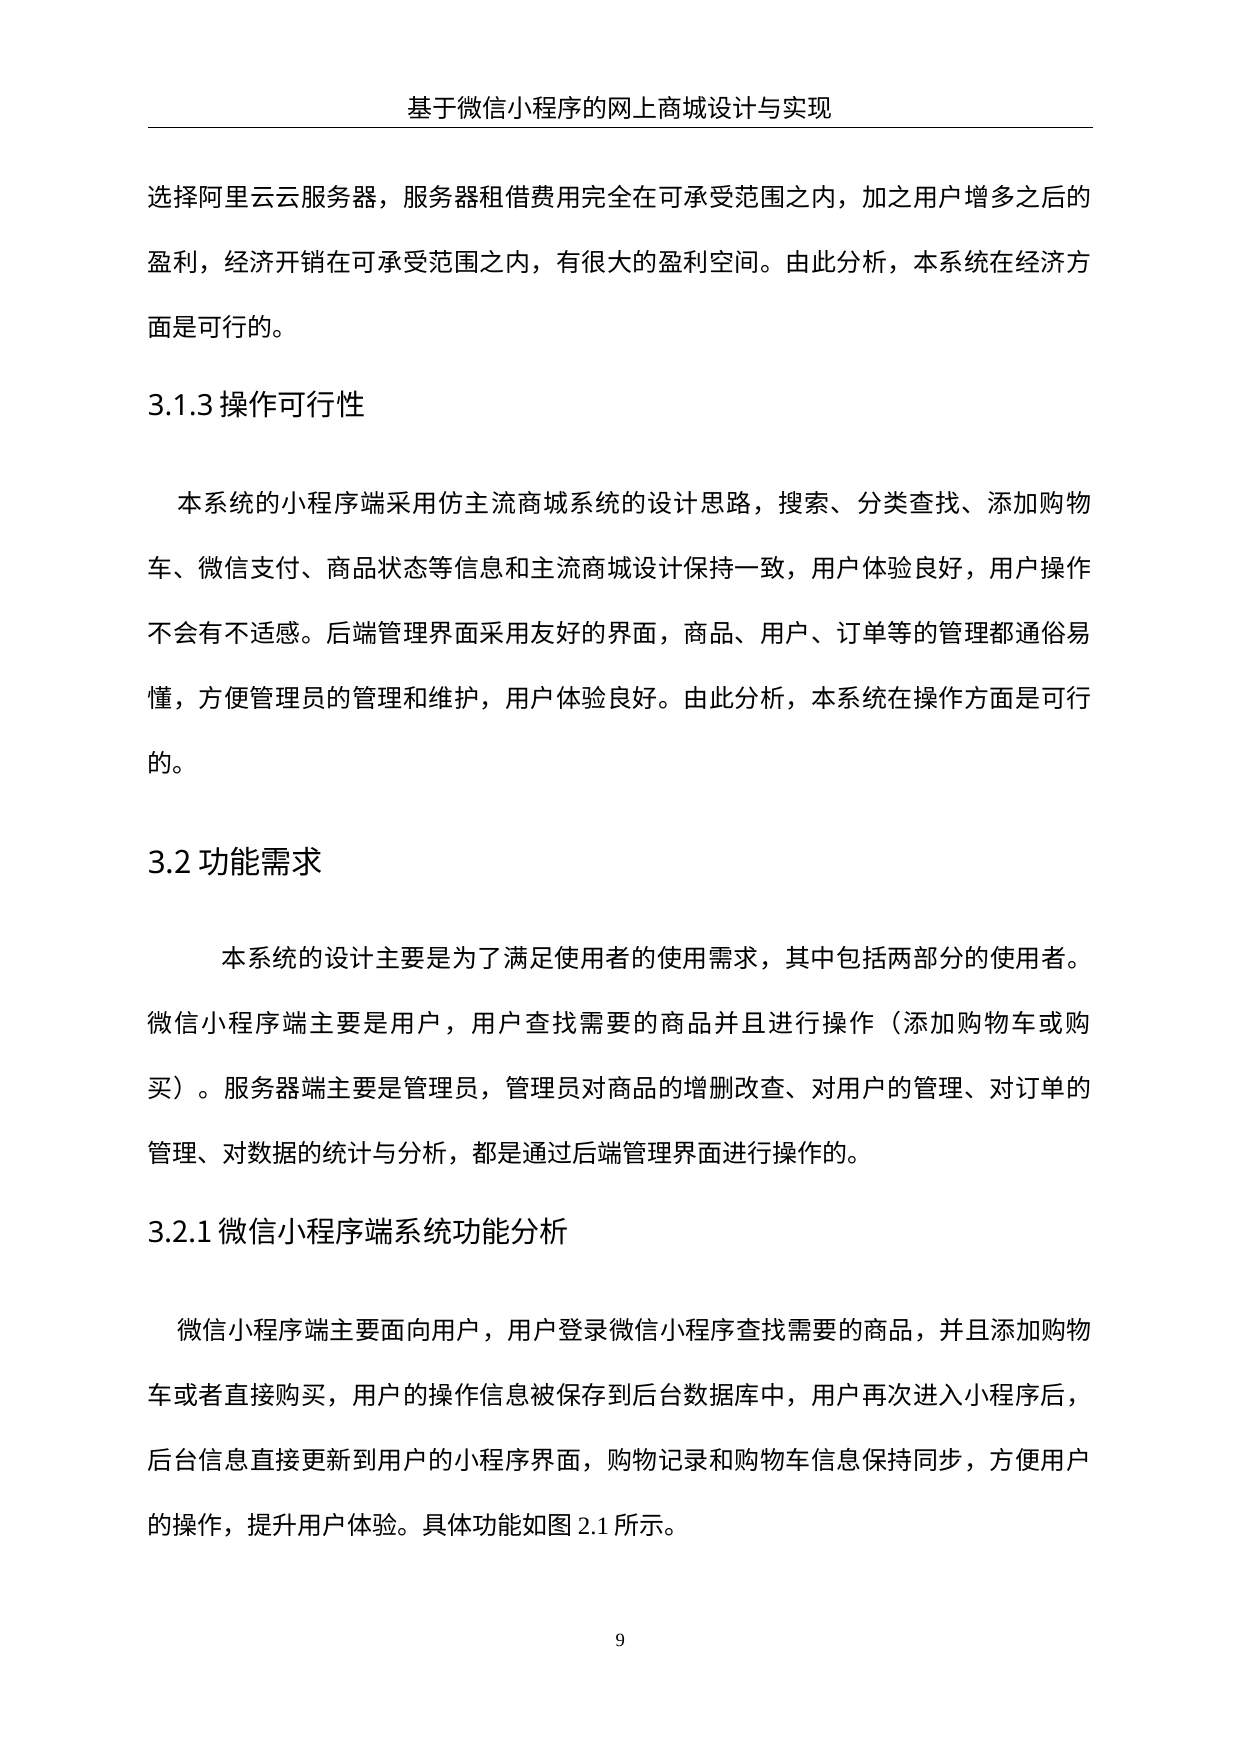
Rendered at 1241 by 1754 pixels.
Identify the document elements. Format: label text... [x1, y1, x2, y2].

text 3.2.1微信小程序端系统功能分析 [148, 1197, 1093, 1262]
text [148, 163, 1093, 358]
text 本系统的设计主要是为了满足使用者的使用需求，其中包括两部分的使用者。微信小程序端主要是用户，用户查找需要的商品并且进行操作（添加购物车或购买）。服务器端主要是管理员，管理员对商品的增删改查、对用户的管理、对订单的管理、对数据的统计与分析，都是通过后端管理界面进行操作的。 [148, 924, 1093, 1184]
text 本系统的小程序端采用仿主流商城系统的设计思路，搜索、分类查找、添加购物车、微信支付、商品状态等信息和主流商城设计保持一致，用户体验良好，用户操作不会有不适感。后端管理界面采用友好的界面，商品、用户、订单等的管理都通俗易懂，方便管理员的管理和维护，用户体验良好。由此分析，本系统在操作方面是可行的。 [148, 469, 1093, 794]
text 微信小程序端主要面向用户，用户登录微信小程序查找需要的商品，并且添加购物车或者直接购买，用户的操作信息被保存到后台数据库中，用户再次进入小程序后，后台信息直接更新到用户的小程序界面，购物记录和购物车信息保持同步，方便用户的操作，提升用户体验。具体功能如图2.1所示。 [148, 1296, 1093, 1556]
text 3.1.3操作可行性 [148, 371, 1093, 436]
text 3.2功能需求 [148, 827, 1093, 892]
